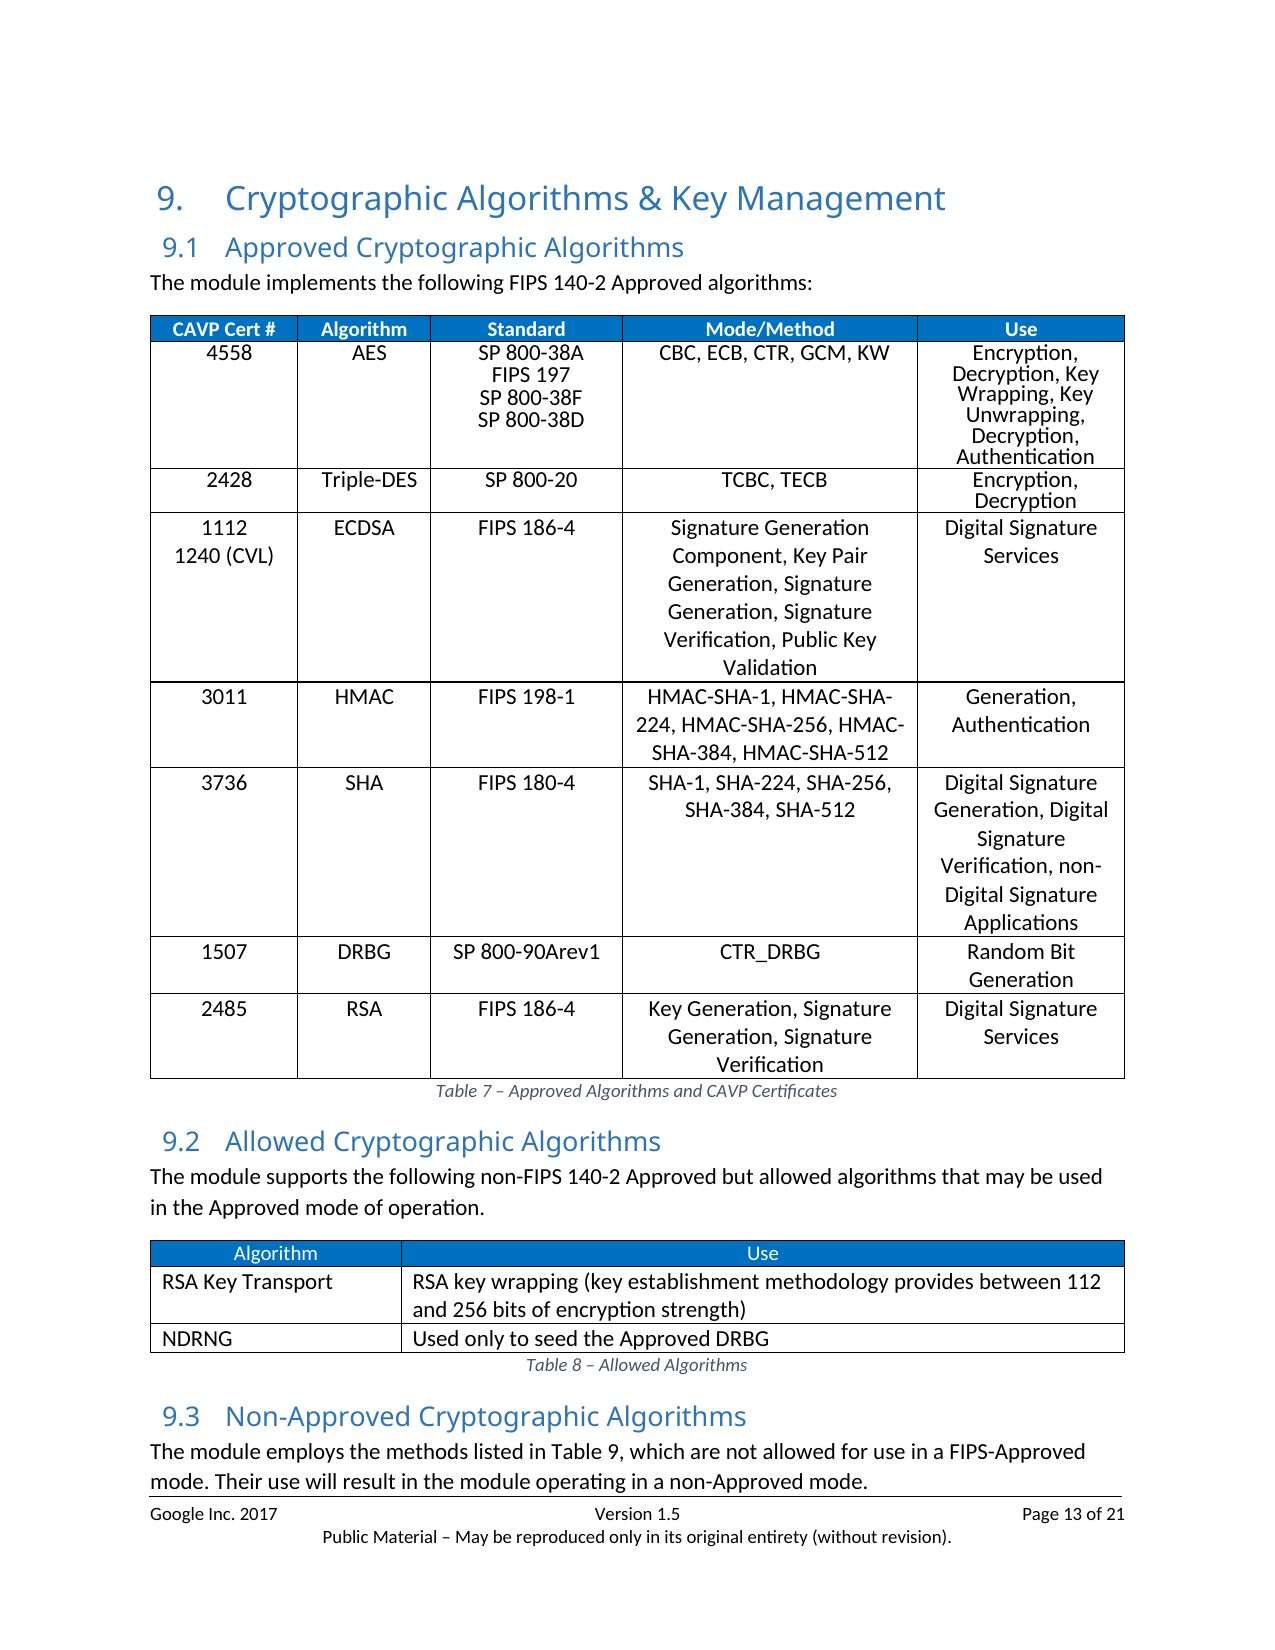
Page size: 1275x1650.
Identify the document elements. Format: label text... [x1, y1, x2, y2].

table_cell 3011 [151, 683, 297, 767]
table_cell RSA key wrapping (key establishment methodology provides between 112 and 256 bits of encryption strength) [402, 1267, 1124, 1323]
table_cell 1112 1240 (CVL) [151, 513, 297, 681]
table_cell Triple-DES [298, 469, 430, 512]
table_cell Digital Signature Services [918, 513, 1124, 681]
table_cell DRBG [298, 937, 430, 993]
table_cell RSA Key Transport [151, 1267, 401, 1323]
table_header Algorithm [151, 1241, 401, 1266]
text The module implements the following FIPS 140-2 Approved algorithms: [150, 268, 1125, 296]
table_header CAVP Cert # [151, 316, 297, 341]
table_cell Generation, Authentication [918, 683, 1124, 767]
table_cell 4558 [151, 342, 297, 468]
table_cell Digital Signature Generation, Digital Signature Verification, non-Digital Signature Applications [918, 768, 1124, 936]
table_cell 1507 [151, 937, 297, 993]
subtitle Non-Approved Cryptographic Algorithms [162, 1397, 1125, 1434]
table_header Use [402, 1241, 1124, 1266]
table_cell RSA [298, 994, 430, 1078]
table_cell CTR_DRBG [623, 937, 917, 993]
subtitle Approved Cryptographic Algorithms [162, 228, 1125, 265]
subtitle Cryptographic Algorithms & Key Management [156, 175, 1125, 220]
table_cell ECDSA [298, 513, 430, 681]
table_cell Encryption, Decryption [918, 469, 1124, 512]
table_cell TCBC, TECB [623, 469, 917, 512]
table_cell SHA-1, SHA-224, SHA-256, SHA-384, SHA-512 [623, 768, 917, 936]
table_cell FIPS 186-4 [431, 513, 622, 681]
table_cell 3736 [151, 768, 297, 936]
table_cell FIPS 186-4 [431, 994, 622, 1078]
table_cell Digital Signature Services [918, 994, 1124, 1078]
table_cell Encryption, Decryption, Key Wrapping, Key Unwrapping, Decryption, Authentication [918, 342, 1124, 468]
table_cell Random Bit Generation [918, 937, 1124, 993]
subtitle Allowed Cryptographic Algorithms [162, 1123, 1125, 1159]
table_header Standard [431, 316, 622, 341]
table_cell SP 800-20 [431, 469, 622, 512]
table_header Use [918, 316, 1124, 341]
table_cell SHA [298, 768, 430, 936]
table_cell FIPS 198-1 [431, 683, 622, 767]
text The module employs the methods listed in Table 9, which are not allowed for use in a FIPS-Approved mode. Their use will result in the module operating in a non-Approved mode. [150, 1437, 1125, 1495]
table_cell AES [298, 342, 430, 468]
table_cell HMAC-SHA-1, HMAC-SHA-224, HMAC-SHA-256, HMAC-SHA-384, HMAC-SHA-512 [623, 683, 917, 767]
table_header Algorithm [298, 316, 430, 341]
table_cell 2485 [151, 994, 297, 1078]
table_cell NDRNG [151, 1324, 401, 1352]
table_cell Used only to seed the Approved DRBG [402, 1324, 1124, 1352]
table_cell 2428 [151, 469, 297, 512]
table_cell SP 800-90Arev1 [431, 937, 622, 993]
table_cell Signature Generation Component, Key Pair Generation, Signature Generation, Signature Verification, Public Key Validation [623, 513, 917, 681]
table_cell SP 800-38A FIPS 197 SP 800-38F SP 800-38D [431, 342, 622, 468]
table_cell CBC, ECB, CTR, GCM, KW [623, 342, 917, 468]
table_cell HMAC [298, 683, 430, 767]
table_header Mode/Method [623, 316, 917, 341]
table_cell Key Generation, Signature Generation, Signature Verification [623, 994, 917, 1078]
text The module supports the following non-FIPS 140-2 Approved but allowed algorithms that may be used in the Approved mode of operation. [150, 1162, 1125, 1221]
table_cell FIPS 180-4 [431, 768, 622, 936]
